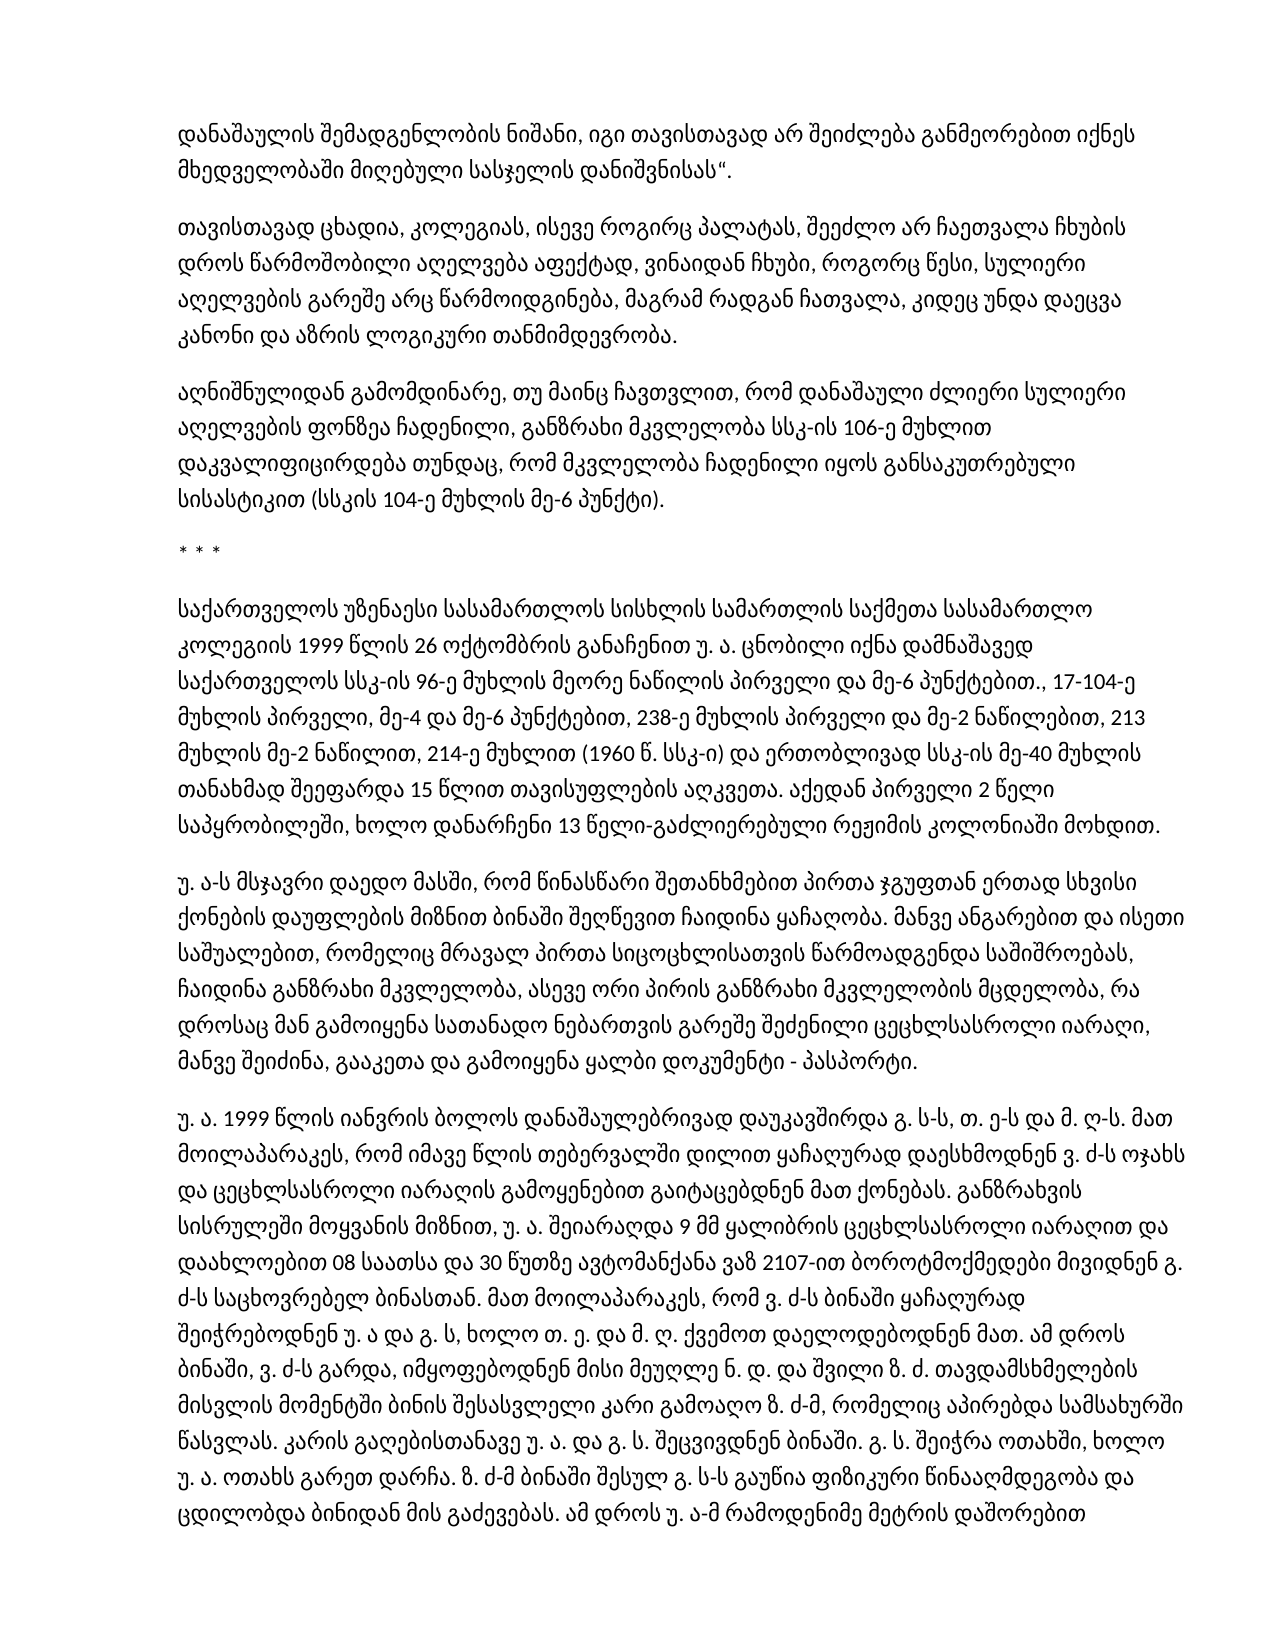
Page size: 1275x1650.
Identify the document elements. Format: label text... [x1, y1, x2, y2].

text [177, 118, 1186, 185]
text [177, 1102, 1186, 1528]
text თავისთავად ცხადია, კოლეგიას, ისევე როგირც პალატას, შეეძლო არ ჩაეთვალა ჩხუბის დროს წარმოშობილი აღელვება აფექტად, ვინაიდან ჩხუბი, როგორც წესი, სულიერი აღელვების გარეშე არც წარმოიდგინება, მაგრამ რადგან ჩათვალა, კიდეც უნდა დაეცვა კანონი და აზრის ლოგიკური თანმიმდევრობა. [177, 211, 1186, 350]
text * * * [177, 540, 1186, 568]
text უ. ა-ს მსჯავრი დაედო მასში, რომ წინასწარი შეთანხმებით პირთა ჯგუფთან ერთად სხვისი ქონების დაუფლების მიზნით ბინაში შეღწევით ჩაიდინა ყაჩაღობა. მანვე ანგარებით და ისეთი საშუალებით, რომელიც მრავალ პირთა სიცოცხლისათვის წარმოადგენდა საშიშროებას, ჩაიდინა განზრახი მკვლელობა, ასევე ორი პირის განზრახი მკვლელობის მცდელობა, რა დროსაც მან გამოიყენა სათანადო ნებართვის გარეშე შეძენილი ცეცხლსასროლი იარაღი, მანვე შეიძინა, გააკეთა და გამოიყენა ყალბი დოკუმენტი - პასპორტი. [177, 865, 1186, 1076]
text აღნიშნულიდან გამომდინარე, თუ მაინც ჩავთვლით, რომ დანაშაული ძლიერი სულიერი აღელვების ფონზეა ჩადენილი, განზრახი მკვლელობა სსკ-ის 106-ე მუხლით დაკვალიფიცირდება თუნდაც, რომ მკვლელობა ჩადენილი იყოს განსაკუთრებული სისასტიკით (სსკის 104-ე მუხლის მე-6 პუნქტი). [177, 375, 1186, 514]
text საქართველოს უზენაესი სასამართლოს სისხლის სამართლის საქმეთა სასამართლო კოლეგიის 1999 წლის 26 ოქტომბრის განაჩენით უ. ა. ცნობილი იქნა დამნაშავედ საქართველოს სსკ-ის 96-ე მუხლის მეორე ნაწილის პირველი და მე-6 პუნქტებით., 17-104-ე მუხლის პირველი, მე-4 და მე-6 პუნქტებით, 238-ე მუხლის პირველი და მე-2 ნაწილებით, 213 მუხლის მე-2 ნაწილით, 214-ე მუხლით (1960 წ. სსკ-ი) და ერთობლივად სსკ-ის მე-40 მუხლის თანახმად შეეფარდა 15 წლით თავისუფლების აღკვეთა. აქედან პირველი 2 წელი საპყრობილეში, ხოლო დანარჩენი 13 წელი-გაძლიერებული რეჟიმის კოლონიაში მოხდით. [177, 593, 1186, 840]
